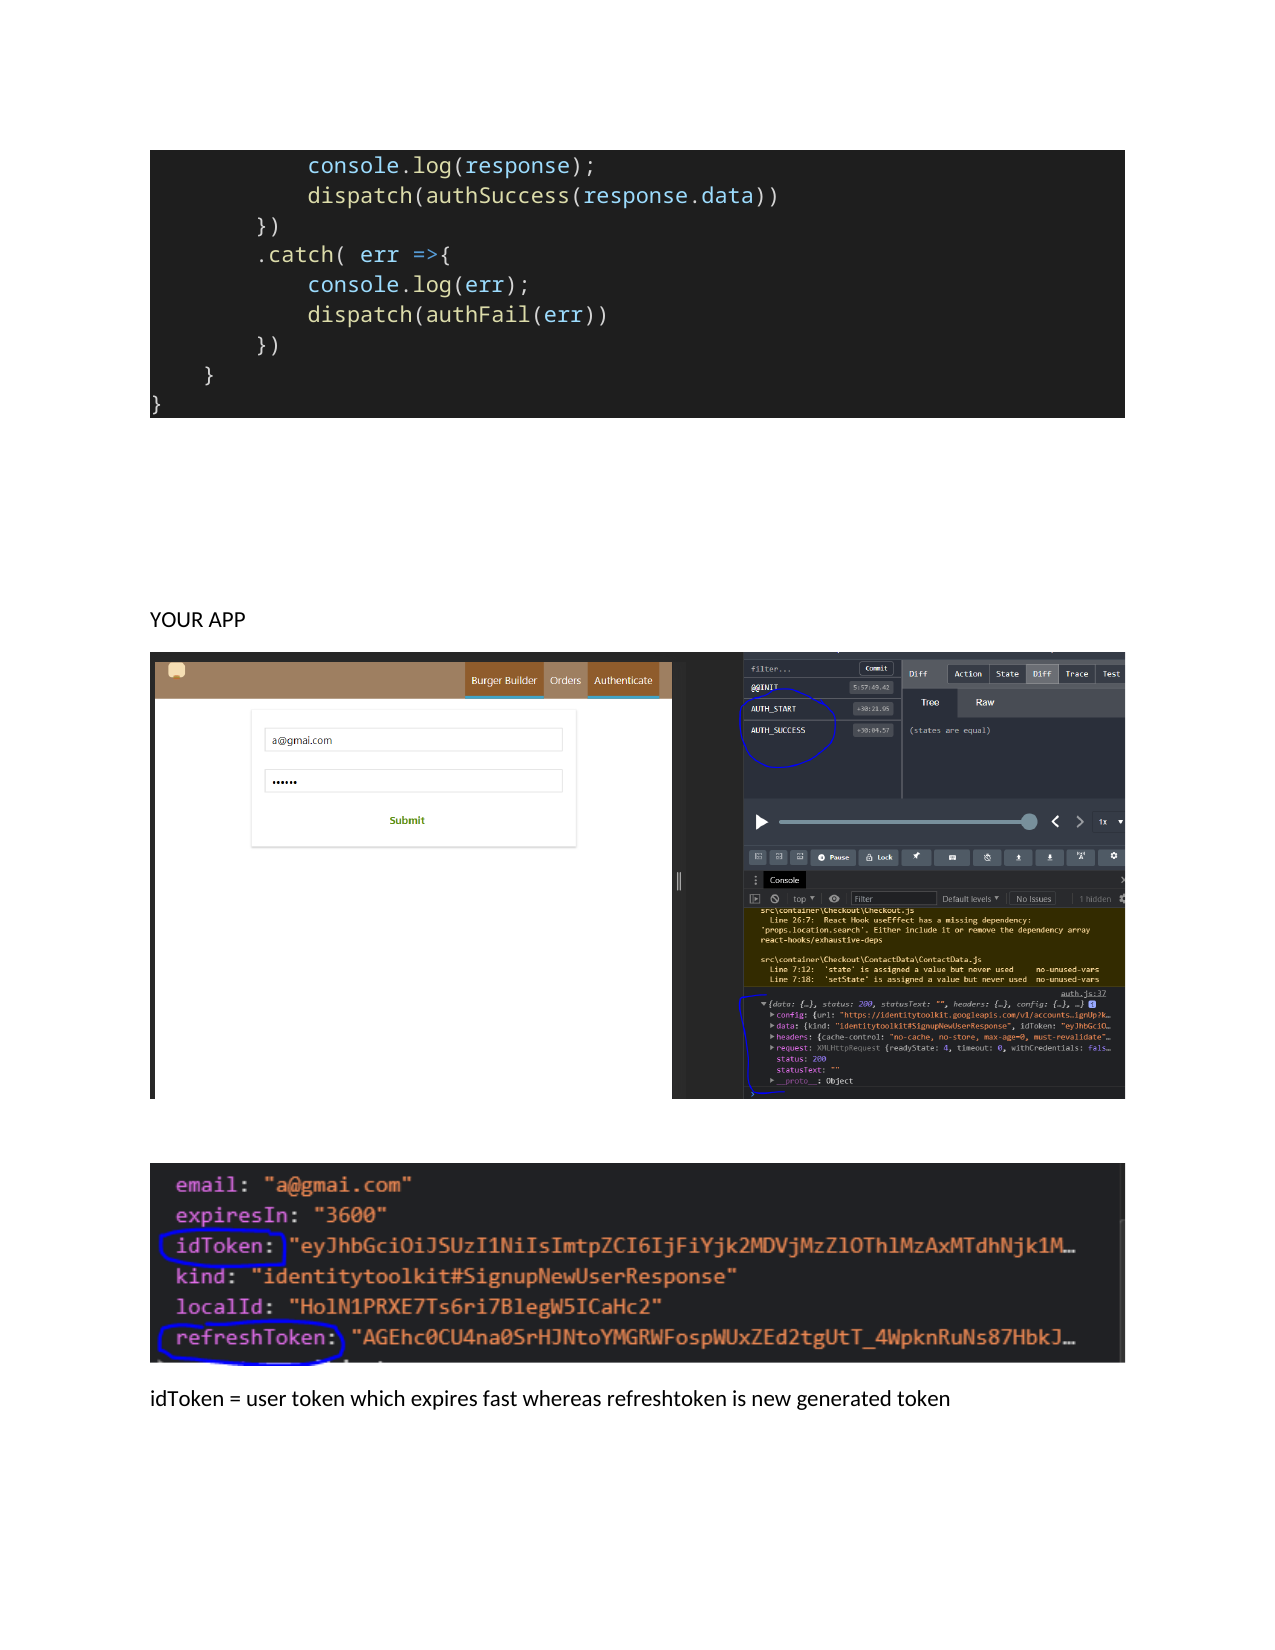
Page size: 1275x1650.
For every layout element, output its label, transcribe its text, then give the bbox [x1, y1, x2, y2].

text console.log(response); [150, 150, 1125, 180]
text }) [150, 329, 1125, 358]
text console.log(err); [150, 269, 1125, 299]
text .catch( err =>{ [150, 239, 1125, 269]
picture [150, 1163, 1125, 1366]
text YOUR APP [150, 606, 1125, 634]
text dispatch(authFail(err)) [150, 299, 1125, 329]
text idToken = user token which expires fast whereas refreshtoken is new generated token [150, 1384, 1125, 1412]
picture [150, 652, 1125, 1099]
text dispatch(authSuccess(response.data)) [150, 180, 1125, 209]
text } [150, 358, 1125, 388]
text }) [150, 209, 1125, 239]
text } [150, 388, 1125, 418]
